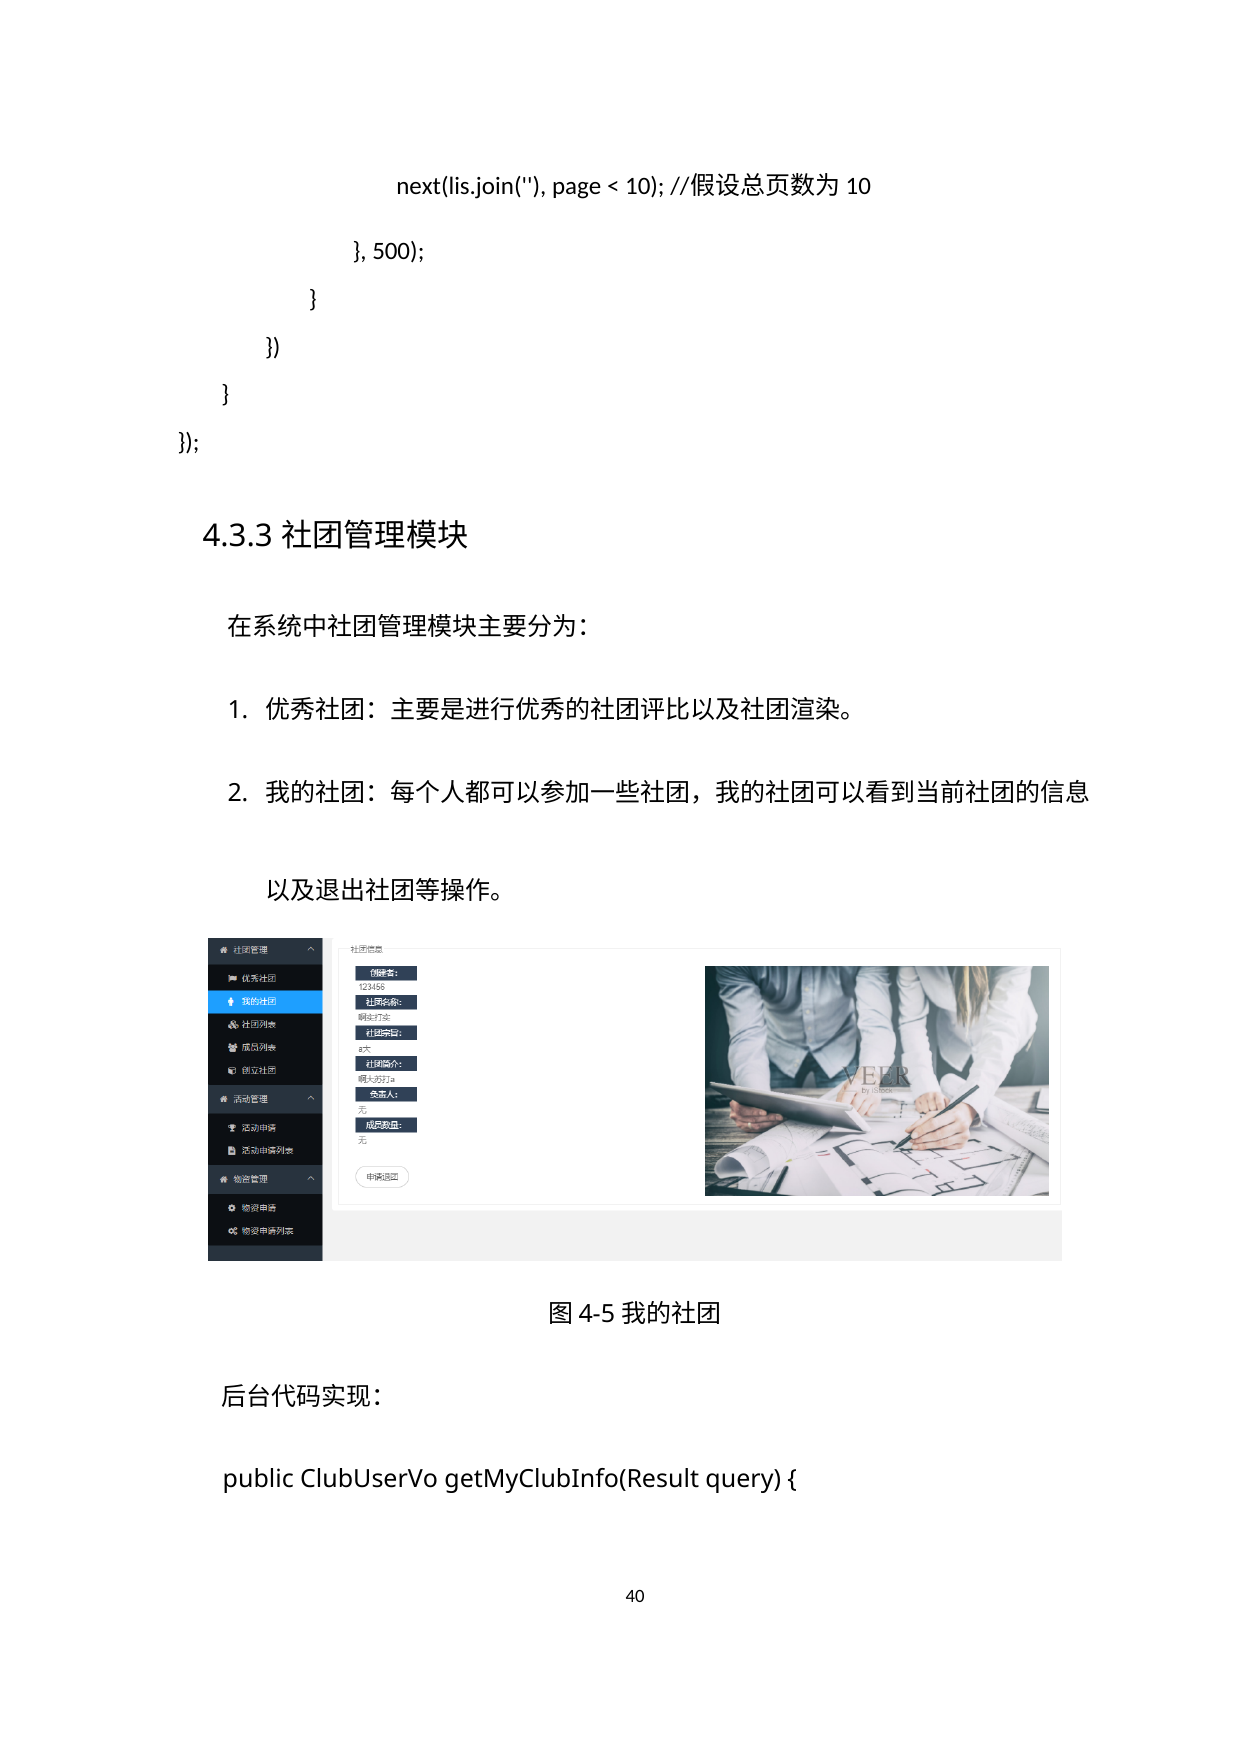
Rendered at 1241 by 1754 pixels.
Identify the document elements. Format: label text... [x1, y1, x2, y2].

text }); [177, 425, 1093, 458]
text }, 500); [177, 234, 1093, 267]
list 优秀社团：主要是进行优秀的社团评比以及社团渲染。 [227, 675, 1093, 740]
text 图4-5 我的社团 [177, 1279, 1093, 1344]
text } [177, 377, 1093, 410]
picture [208, 938, 1062, 1261]
text public ClubUserVo getMyClubInfo(Result query) { [177, 1445, 1093, 1510]
list 我的社团：每个人都可以参加一些社团，我的社团可以看到当前社团的信息以及退出社团等操作。 [227, 758, 1093, 921]
text next(lis.join(''), page < 10); //假设总页数为 10 [177, 151, 1093, 216]
text 后台代码实现： [177, 1362, 1093, 1427]
text 在系统中社团管理模块主要分为： [177, 592, 1093, 657]
text }) [177, 330, 1093, 362]
text } [177, 282, 1093, 314]
subtitle 4.3.3 社团管理模块 [202, 500, 1093, 565]
